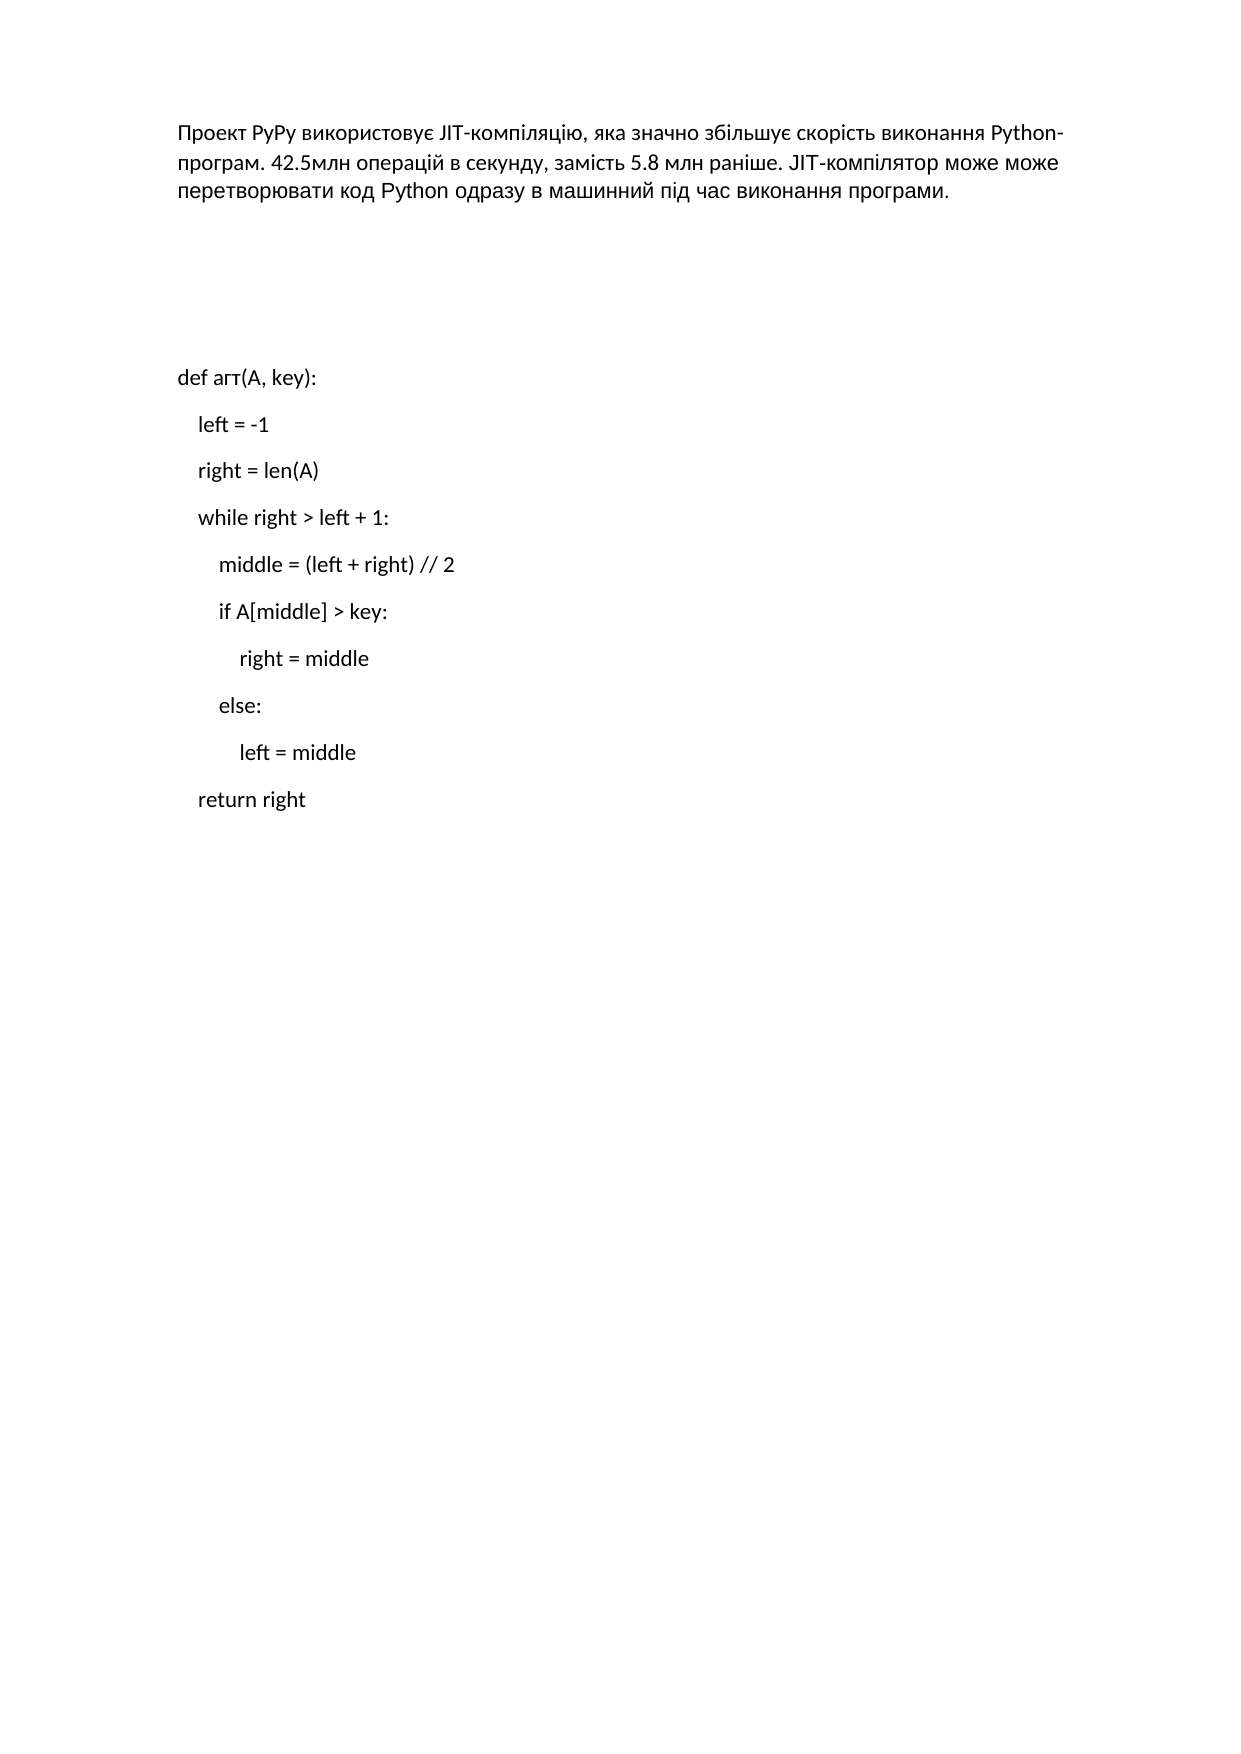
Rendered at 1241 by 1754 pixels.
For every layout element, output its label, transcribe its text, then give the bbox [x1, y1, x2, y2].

text def агт(A, key): [177, 363, 1152, 391]
text right = len(A) [177, 457, 1152, 484]
text while right > left + 1: [177, 503, 1152, 531]
text else: [177, 691, 1152, 719]
text middle = (left + right) // 2 [177, 550, 1152, 578]
text Проект PyPy використовує JIT-компіляцію, яка значно збільшує скорість виконання Python-програм. 42.5млн операцій в секунду, замість 5.8 млн раніше. JIT-компілятор може може перетворювати код Python одразу в машинний під час виконання програми. [177, 118, 1152, 203]
text left = middle [177, 738, 1152, 766]
text right = middle [177, 644, 1152, 672]
text left = -1 [177, 410, 1152, 438]
text if A[middle] > key: [177, 597, 1152, 625]
text return right [177, 785, 1152, 813]
